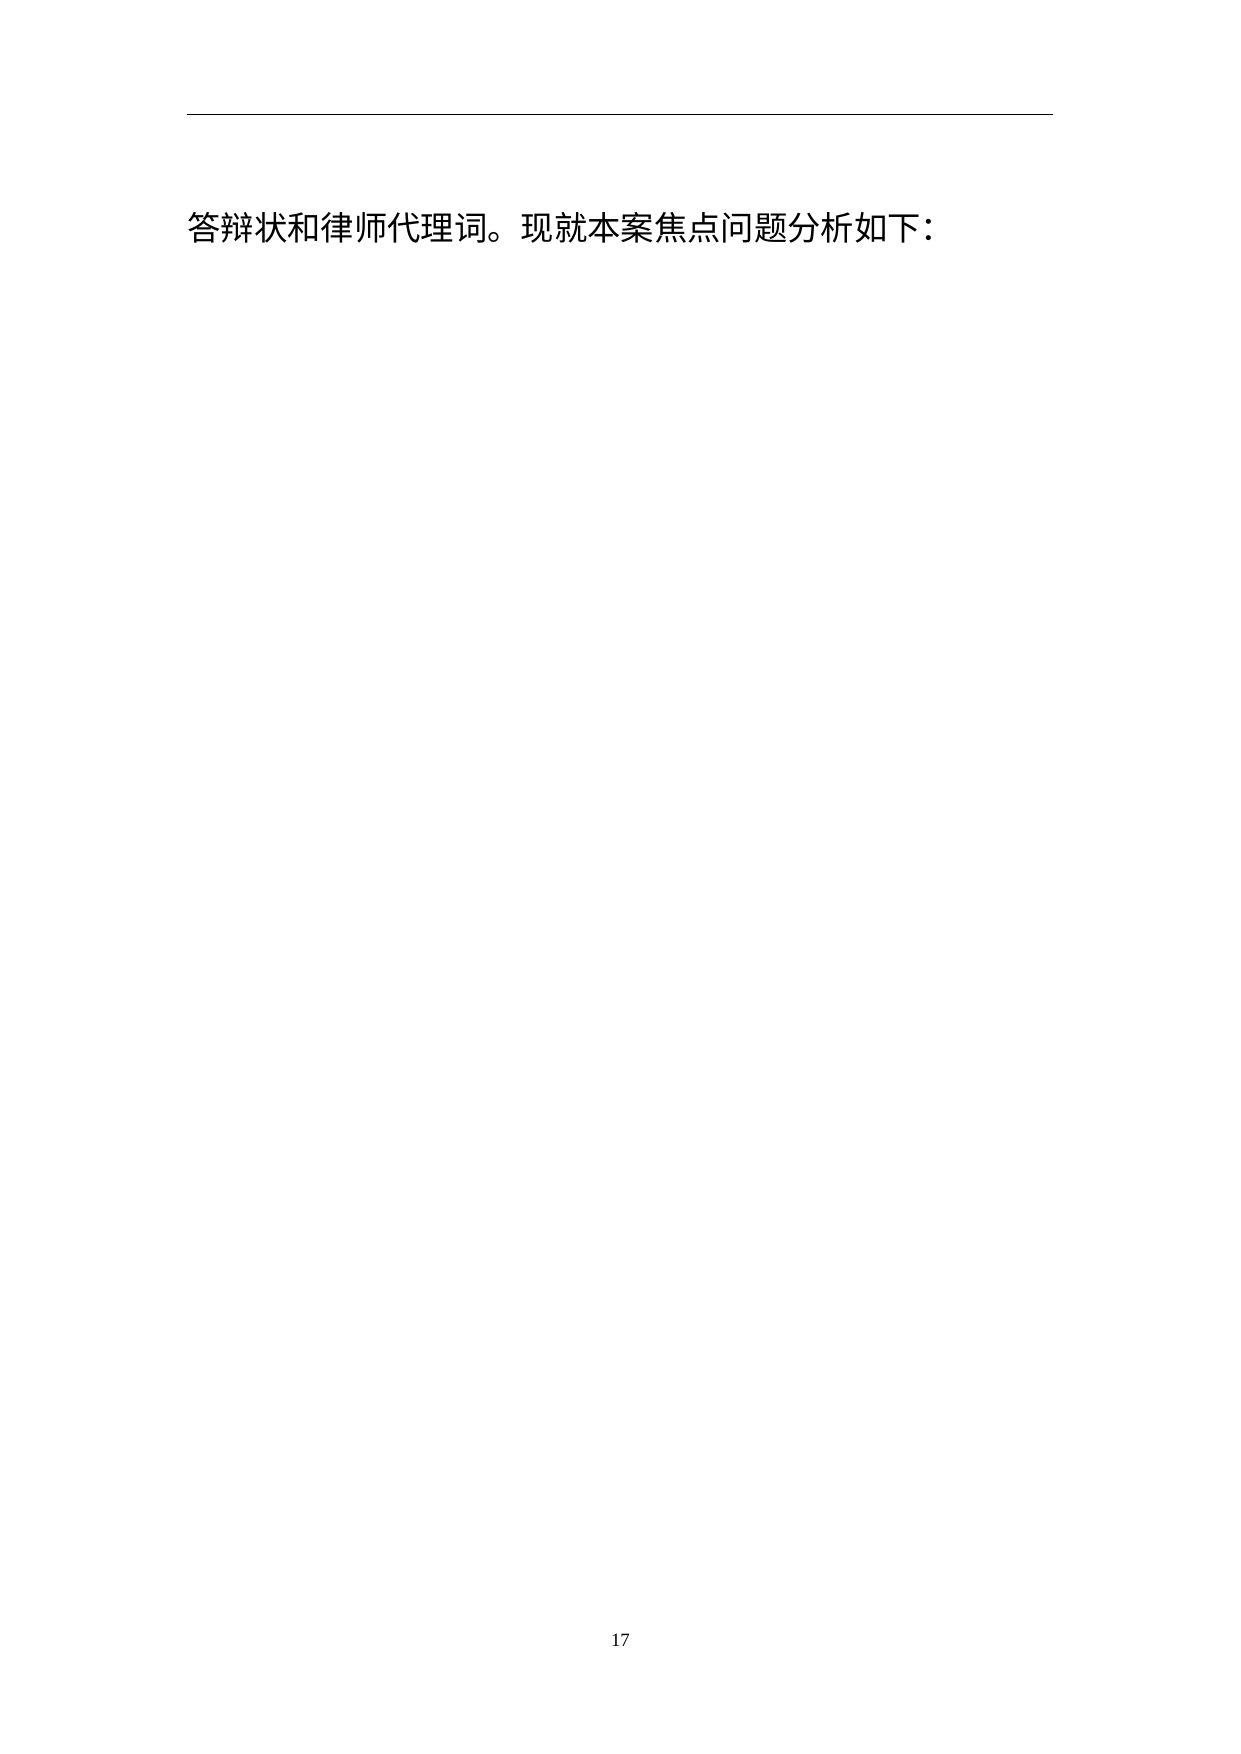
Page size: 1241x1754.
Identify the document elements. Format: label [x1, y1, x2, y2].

text [187, 193, 1053, 258]
